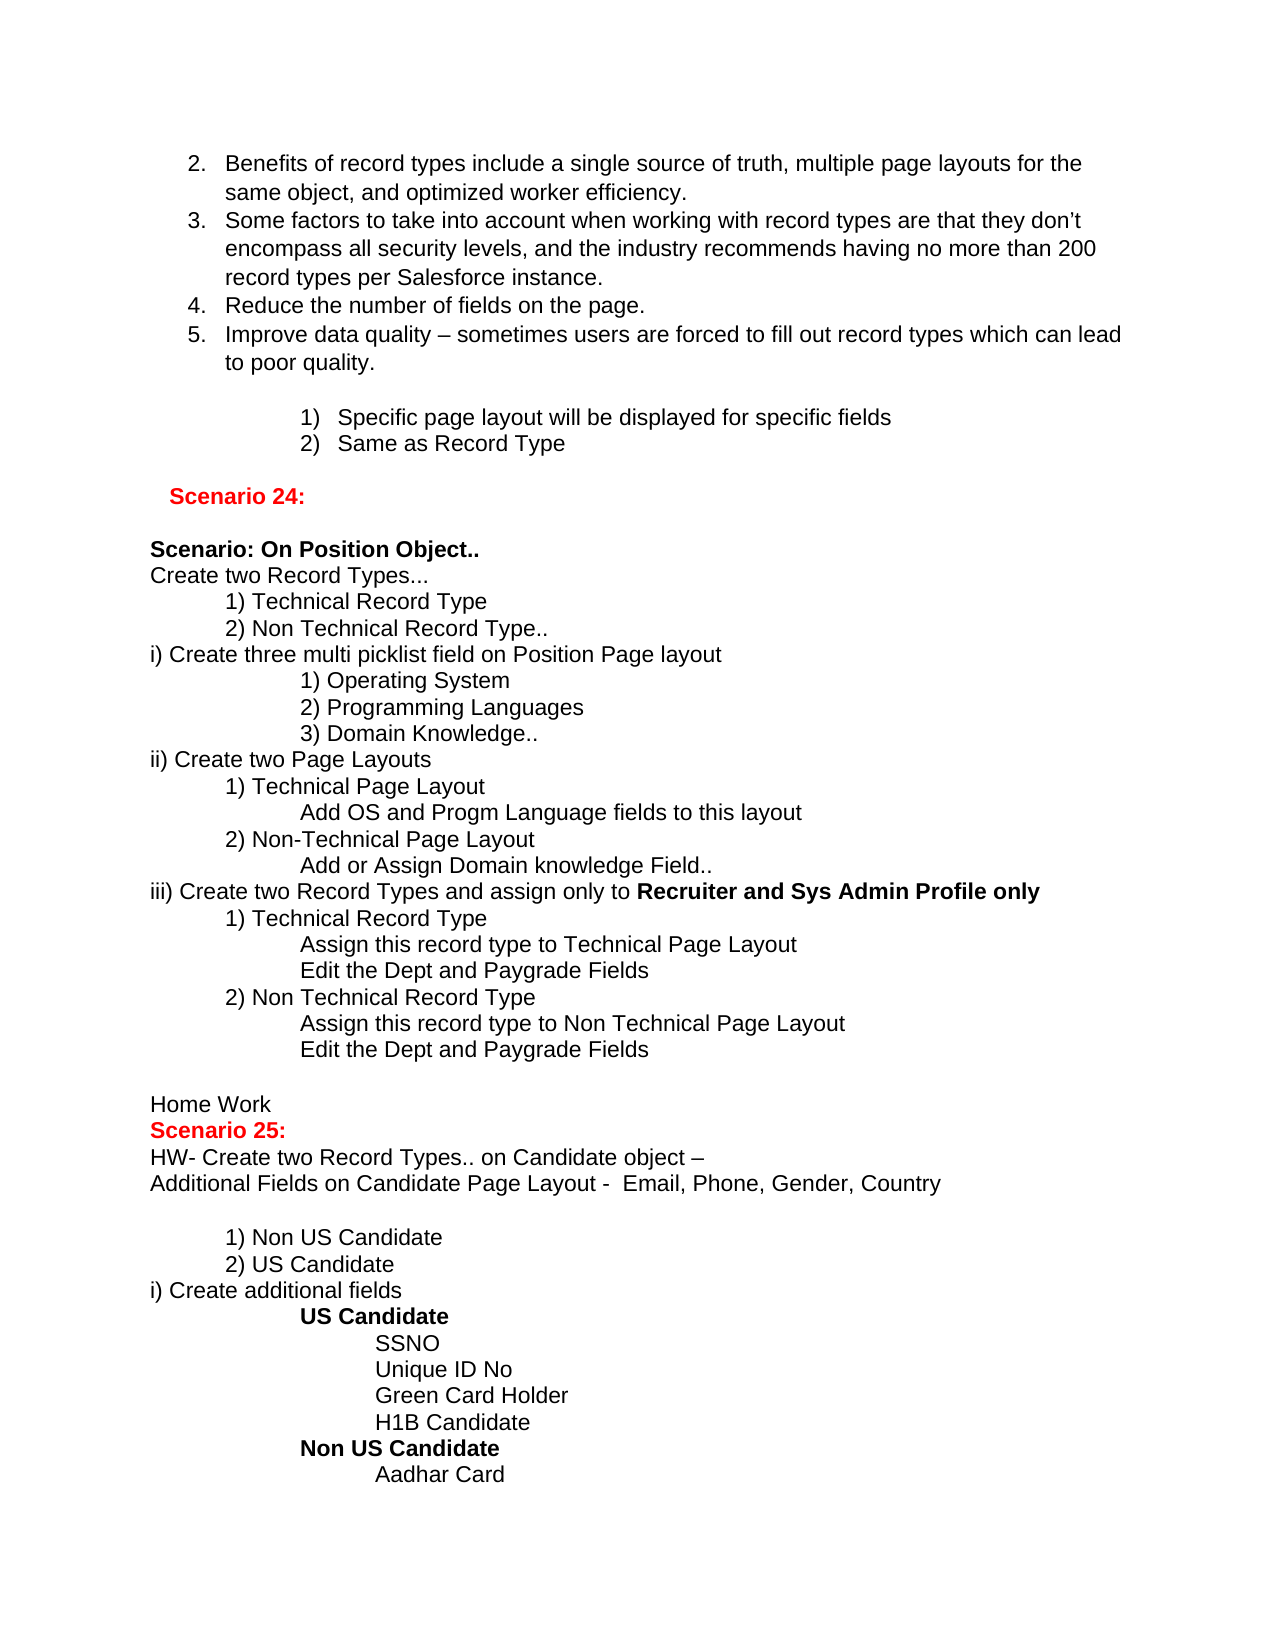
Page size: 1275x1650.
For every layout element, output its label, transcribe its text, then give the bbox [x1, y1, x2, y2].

text Additional Fields on Candidate Page Layout - Email, Phone, Gender, Country [150, 1170, 1125, 1196]
text Assign this record type to Non Technical Page Layout [150, 1010, 1125, 1036]
list Improve data quality – sometimes users are forced to fill out record types which can lead to poor quality. [187, 321, 1125, 375]
text Assign this record type to Technical Page Layout [150, 931, 1125, 957]
text US Candidate [150, 1303, 1125, 1329]
text H1B Candidate [150, 1409, 1125, 1435]
text 2) Programming Languages [150, 694, 1125, 720]
text Add OS and Progm Language fields to this layout [150, 799, 1125, 826]
text 1) Non US Candidate [150, 1224, 1125, 1251]
text 3) Domain Knowledge.. [150, 720, 1125, 746]
text i) Create three multi picklist field on Position Page layout [150, 641, 1125, 667]
text Create two Record Types... [150, 562, 1125, 588]
text Non US Candidate [150, 1435, 1125, 1461]
text Add or Assign Domain knowledge Field.. [150, 852, 1125, 878]
list Same as Record Type [300, 430, 1125, 457]
text Green Card Holder [150, 1382, 1125, 1409]
list Benefits of record types include a single source of truth, multiple page layouts for the same object, and optimized worker efficiency. [187, 150, 1125, 205]
text 1) Technical Page Layout [150, 773, 1125, 799]
text iii) Create two Record Types and assign only to Recruiter and Sys Admin Profile only [150, 878, 1125, 904]
text 1) Technical Record Type [150, 588, 1125, 615]
text Edit the Dept and Paygrade Fields [150, 957, 1125, 984]
text 2) Non Technical Record Type [150, 984, 1125, 1010]
text Unique ID No [150, 1356, 1125, 1382]
text 1) Technical Record Type [150, 904, 1125, 931]
text SSNO [150, 1329, 1125, 1356]
text Home Work [150, 1091, 1125, 1117]
list Some factors to take into account when working with record types are that they don’t encompass all security levels, and the industry recommends having no more than 200 record types per Salesforce instance. [187, 207, 1125, 290]
text Scenario 25: [150, 1117, 1125, 1143]
text Scenario 24: [150, 483, 1125, 509]
text HW- Create two Record Types.. on Candidate object – [150, 1143, 1125, 1170]
text 2) Non Technical Record Type.. [150, 615, 1125, 641]
text 2) US Candidate [150, 1251, 1125, 1277]
list Reduce the number of fields on the page. [187, 292, 1125, 318]
text Scenario: On Position Object.. [150, 536, 1125, 562]
text ii) Create two Page Layouts [150, 746, 1125, 773]
text 1) Operating System [150, 667, 1125, 694]
text Aadhar Card [150, 1461, 1125, 1488]
text 2) Non-Technical Page Layout [150, 826, 1125, 852]
text Edit the Dept and Paygrade Fields [150, 1036, 1125, 1063]
list Specific page layout will be displayed for specific fields [300, 404, 1125, 430]
text i) Create additional fields [150, 1277, 1125, 1303]
